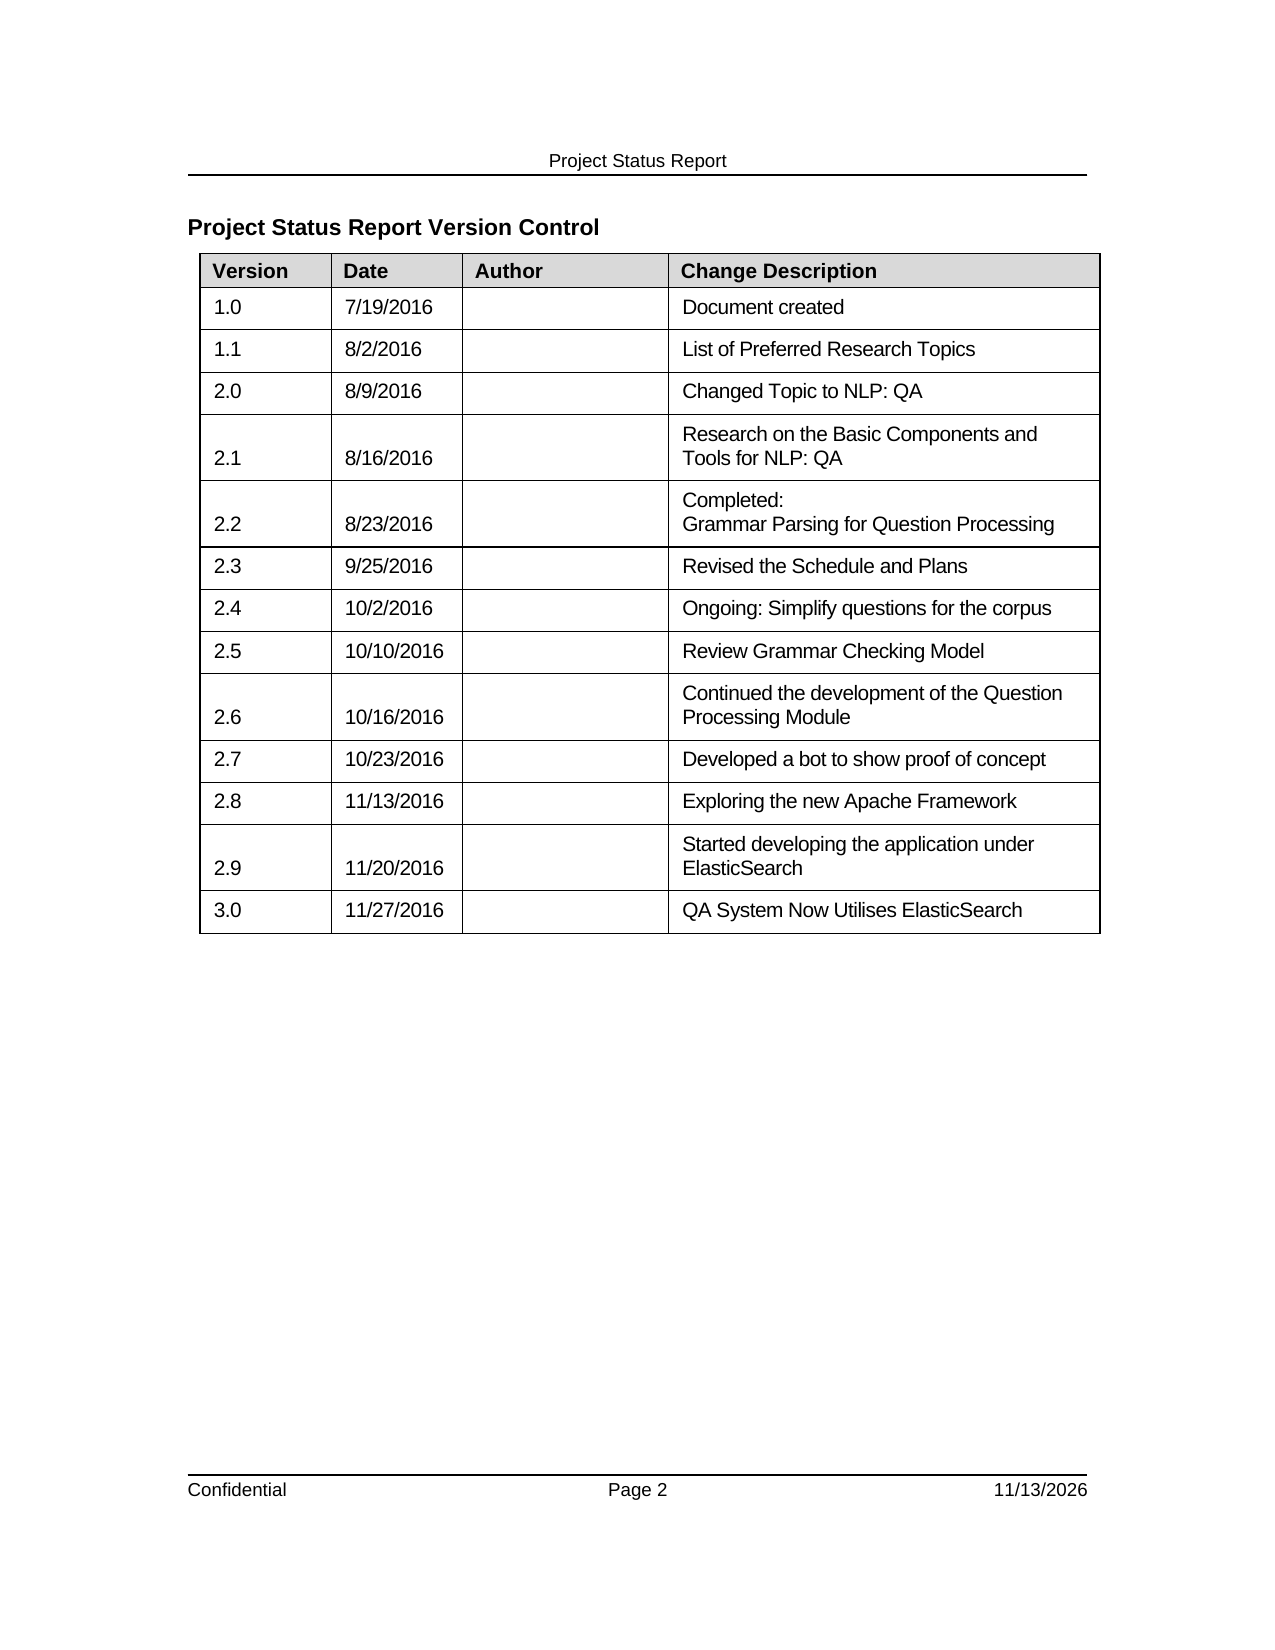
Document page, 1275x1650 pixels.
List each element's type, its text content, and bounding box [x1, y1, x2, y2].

table_cell 2.0 [201, 373, 331, 414]
text Project Status Report Version Control [187, 214, 1087, 241]
table_cell List of Preferred Research Topics [669, 330, 1099, 372]
table_cell [463, 741, 668, 782]
table_cell 1.1 [201, 330, 331, 372]
table_cell Document created [669, 288, 1099, 329]
table_cell 11/13/2016 [332, 783, 462, 824]
table_cell 2.3 [201, 548, 331, 589]
table_cell Ongoing: Simplify questions for the corpus [669, 590, 1099, 631]
table_cell 1.0 [201, 288, 331, 329]
table_cell 8/23/2016 [332, 481, 462, 546]
table_header Change Description [669, 254, 1099, 287]
table_cell [463, 891, 668, 933]
table_cell 2.5 [201, 632, 331, 673]
table_cell [463, 825, 668, 890]
table_cell 10/23/2016 [332, 741, 462, 782]
table_cell QA System Now Utilises ElasticSearch [669, 891, 1099, 933]
table_cell [463, 674, 668, 739]
table_cell Changed Topic to NLP: QA [669, 373, 1099, 414]
table_cell [463, 481, 668, 546]
table_cell [463, 415, 668, 480]
table_cell 2.7 [201, 741, 331, 782]
table_cell 2.1 [201, 415, 331, 480]
table_cell [463, 288, 668, 329]
table_cell 2.2 [201, 481, 331, 546]
table_cell [463, 590, 668, 631]
table_cell 8/2/2016 [332, 330, 462, 372]
table_cell 8/9/2016 [332, 373, 462, 414]
table_cell 3.0 [201, 891, 331, 933]
table_cell Started developing the application under ElasticSearch [669, 825, 1099, 890]
table_cell 11/27/2016 [332, 891, 462, 933]
table_cell Continued the development of the Question Processing Module [669, 674, 1099, 739]
table_cell [463, 632, 668, 673]
table_cell 2.6 [201, 674, 331, 739]
table_cell Research on the Basic Components and Tools for NLP: QA [669, 415, 1099, 480]
table_header Author [463, 254, 668, 287]
table_cell 11/20/2016 [332, 825, 462, 890]
table_cell 2.9 [201, 825, 331, 890]
table_cell Developed a bot to show proof of concept [669, 741, 1099, 782]
table_cell [463, 330, 668, 372]
table_cell 10/16/2016 [332, 674, 462, 739]
table_cell 9/25/2016 [332, 548, 462, 589]
table_cell 7/19/2016 [332, 288, 462, 329]
table_cell [463, 548, 668, 589]
table_cell Exploring the new Apache Framework [669, 783, 1099, 824]
table_cell Completed: Grammar Parsing for Question Processing [669, 481, 1099, 546]
table_cell 10/2/2016 [332, 590, 462, 631]
table_cell Revised the Schedule and Plans [669, 548, 1099, 589]
table_cell Review Grammar Checking Model [669, 632, 1099, 673]
table_cell 2.4 [201, 590, 331, 631]
table_cell 10/10/2016 [332, 632, 462, 673]
table_cell 8/16/2016 [332, 415, 462, 480]
table_header Version [201, 254, 331, 287]
table_cell [463, 373, 668, 414]
table_cell [463, 783, 668, 824]
table_header Date [332, 254, 462, 287]
table_cell 2.8 [201, 783, 331, 824]
